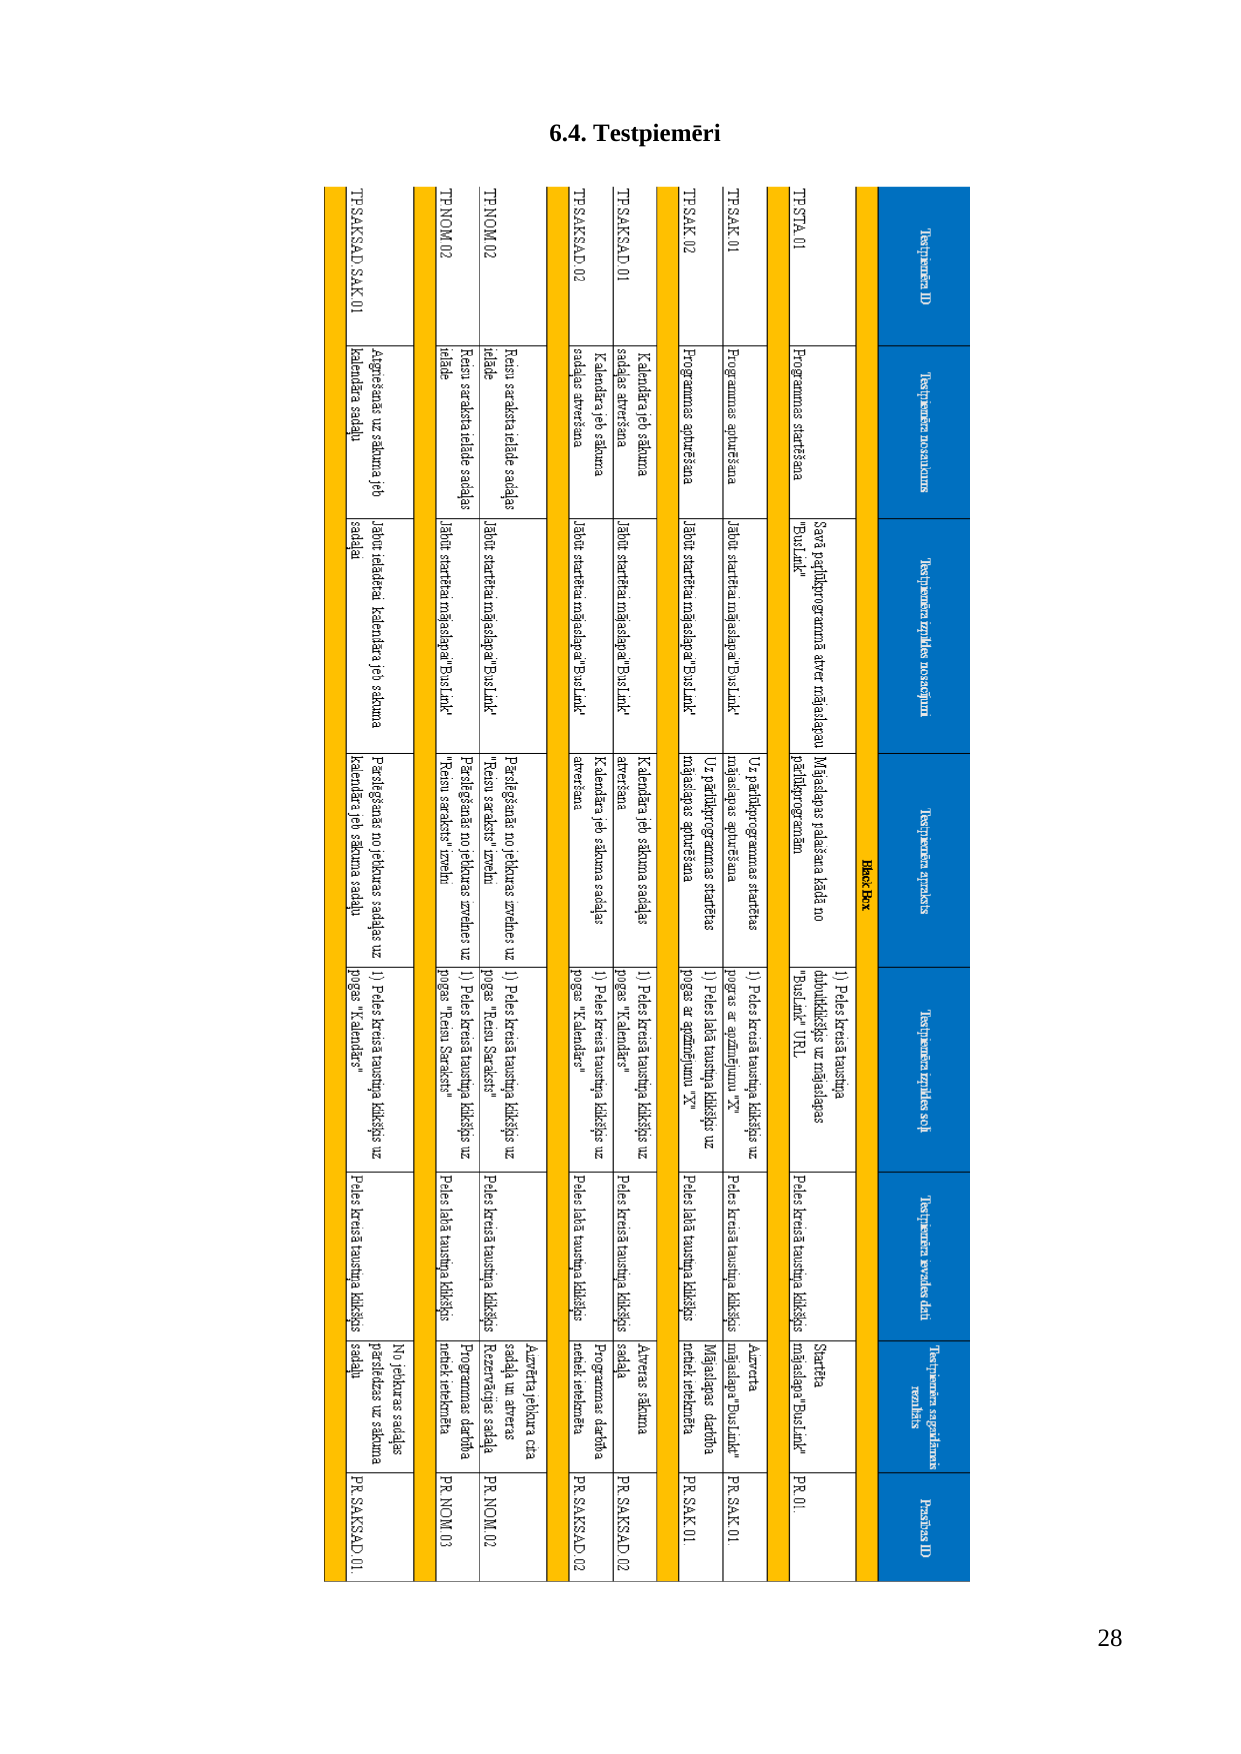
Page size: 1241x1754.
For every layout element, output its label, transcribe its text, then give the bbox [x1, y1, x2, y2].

subtitle 6.4. Testpiemēri [148, 118, 1122, 147]
picture [324, 188, 970, 1581]
